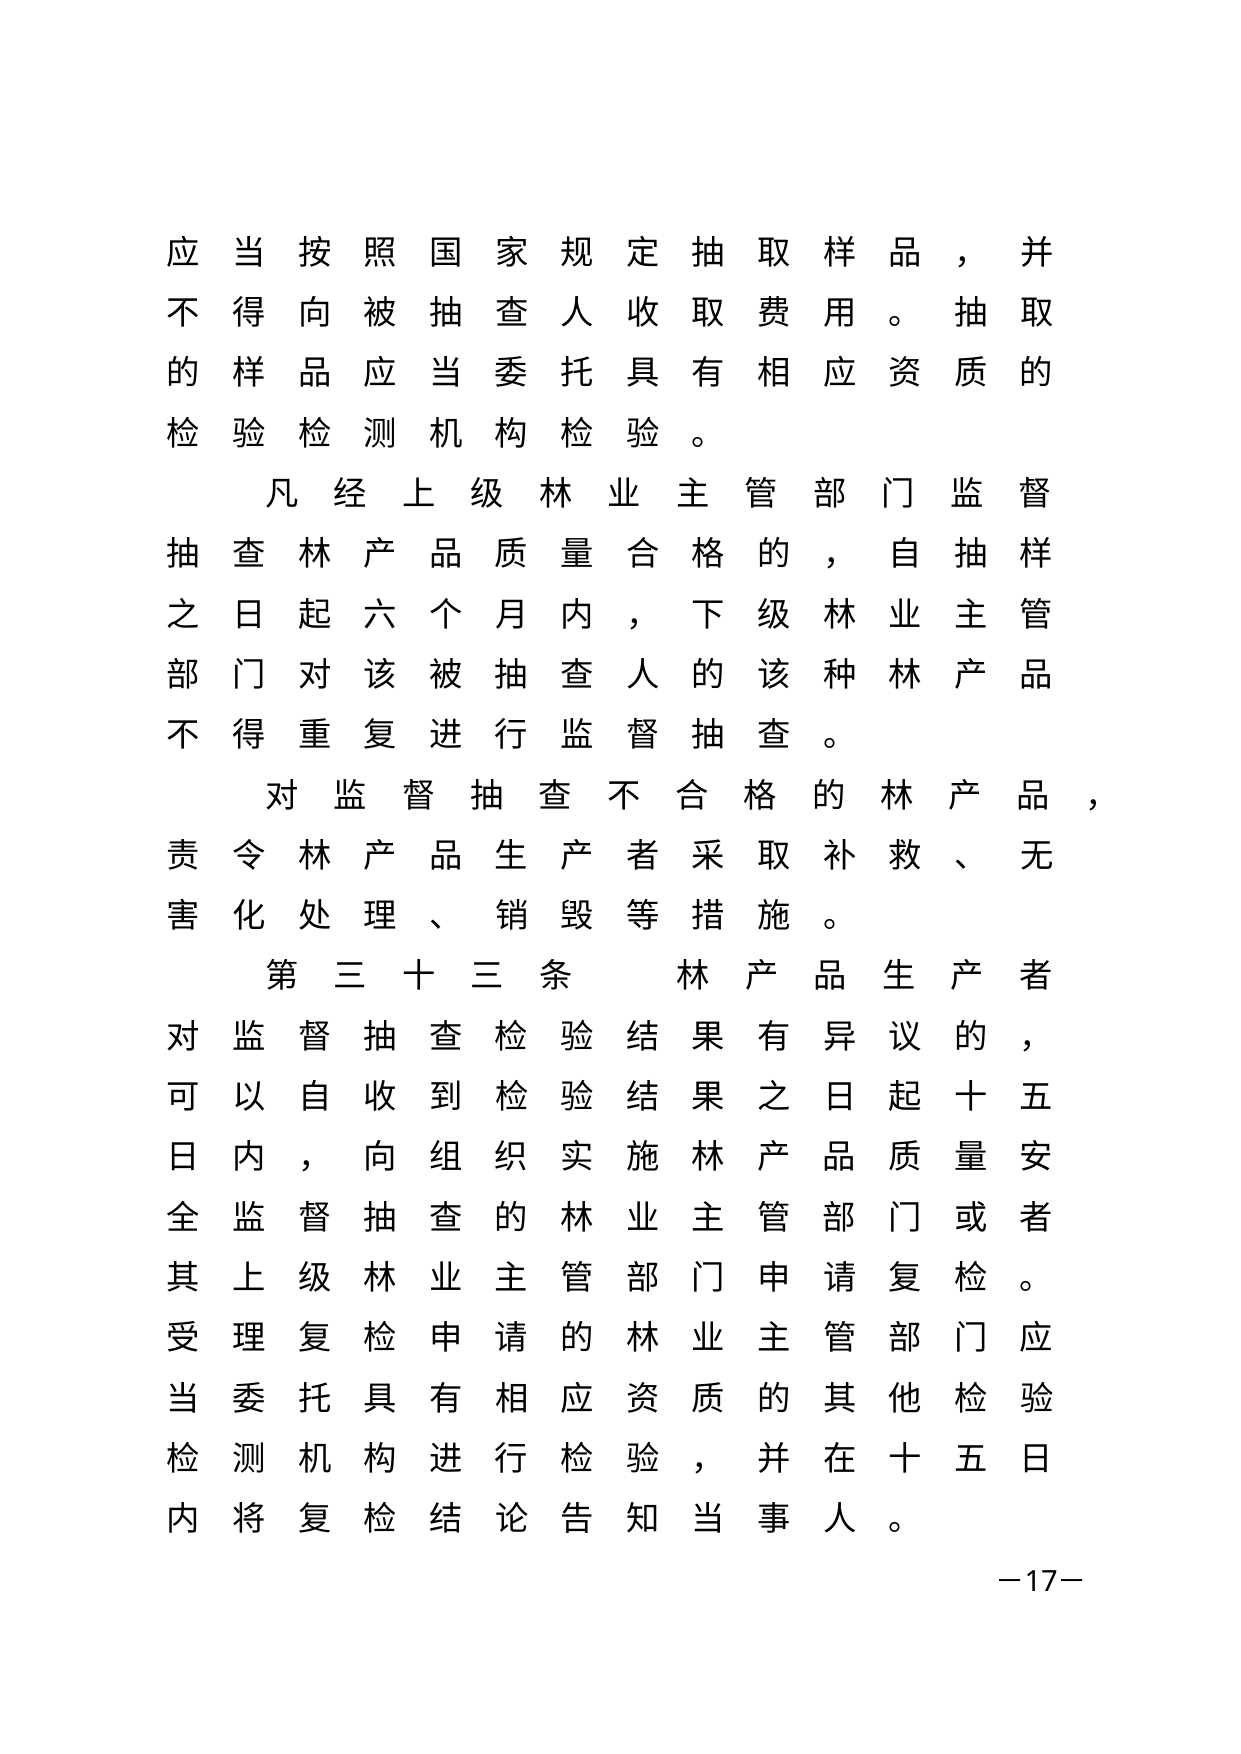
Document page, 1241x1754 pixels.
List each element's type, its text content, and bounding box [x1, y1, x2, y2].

text 第三十三条 林产品生产者对监督抽查检验结果有异议的，可以自收到检验结果之日起十五日内，向组织实施林产品质量安全监督抽查的林业主管部门或者其上级林业主管部门申请复检。受理复检申请的林业主管部门应当委托具有相应资质的其他检验检测机构进行检验，并在十五日内将复检结论告知当事人。 [167, 943, 1085, 1546]
text 对监督抽查不合格的林产品，责令林产品生产者采取补救、无害化处理、销毁等措施。 [167, 762, 1085, 943]
text 第三十二条 县级以上人民政府林业主管部门实施监督抽查，应当按照国家规定抽取样品，并不得向被抽查人收取费用。抽取的样品应当委托具有相应资质的检验检测机构检验。 [167, 219, 1085, 461]
text 凡经上级林业主管部门监督抽查林产品质量合格的，自抽样之日起六个月内，下级林业主管部门对该被抽查人的该种林产品不得重复进行监督抽查。 [167, 461, 1085, 762]
